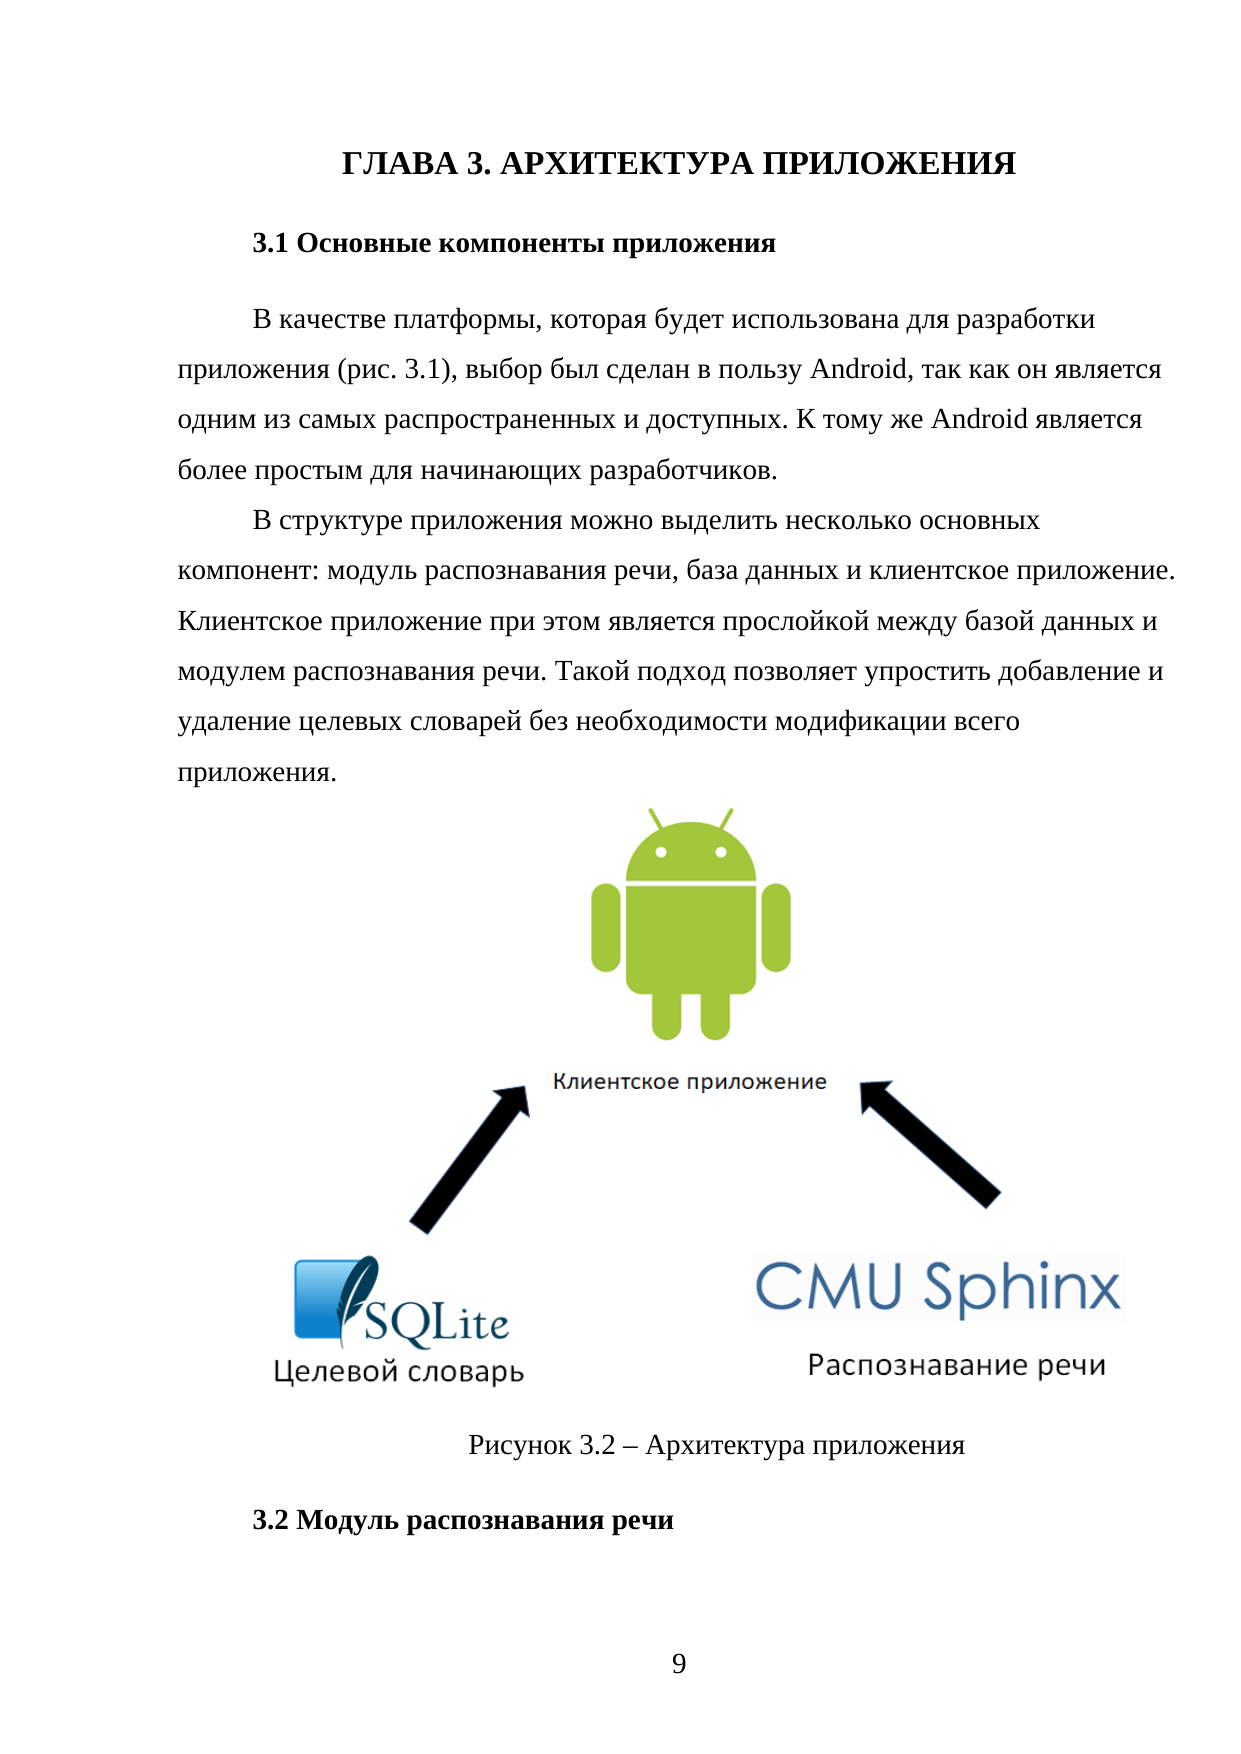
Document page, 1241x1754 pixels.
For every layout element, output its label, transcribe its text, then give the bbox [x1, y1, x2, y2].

subtitle ГЛАВА 3. АРХИТЕКТУРА ПРИЛОЖЕНИЯ [177, 143, 1181, 181]
text В структуре приложения можно выделить несколько основных компонент: модуль распознавания речи, база данных и клиентское приложение. Клиентское приложение при этом является прослойкой между базой данных и модулем распознавания речи. Такой подход позволяет упростить добавление и удаление целевых словарей без необходимости модификации всего приложения. [177, 502, 1181, 787]
subtitle 3.1 Основные компоненты приложения [177, 226, 1181, 259]
picture [252, 804, 1156, 1411]
subtitle 3.2 Модуль распознавания речи [177, 1502, 1181, 1536]
text В качестве платформы, которая будет использована для разработки приложения (рис. 3.1), выбор был сделан в пользу Android, так как он является одним из самых распространенных и доступных. К тому же Android является более простым для начинающих разработчиков. [177, 301, 1181, 485]
